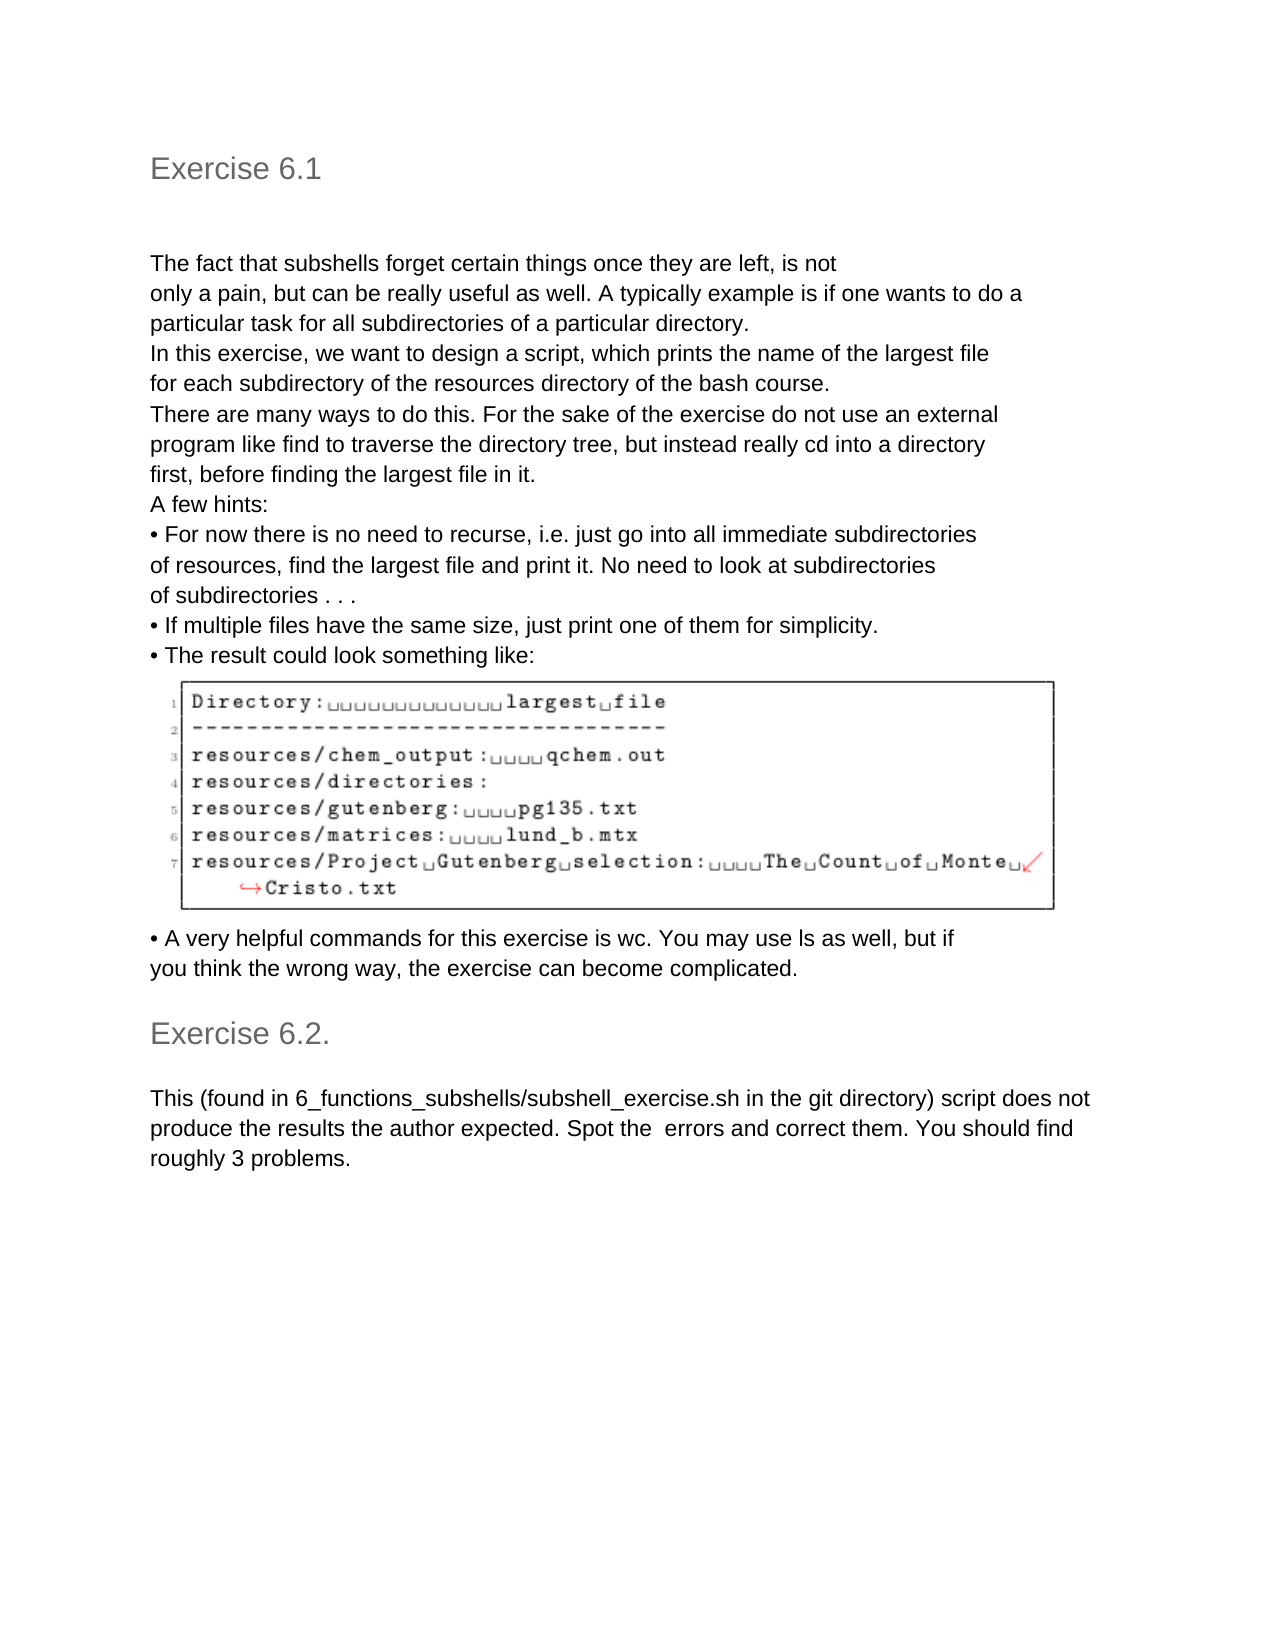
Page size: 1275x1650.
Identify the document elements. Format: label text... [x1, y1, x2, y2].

text There are many ways to do this. For the sake of the exercise do not use an external [150, 401, 1125, 427]
text • If multiple files have the same size, just print one of them for simplicity. [150, 612, 1125, 638]
text of resources, find the largest file and print it. No need to look at subdirectories [150, 552, 1125, 578]
text particular task for all subdirectories of a particular directory. [150, 310, 1125, 336]
text In this exercise, we want to design a script, which prints the name of the largest file [150, 340, 1125, 366]
text first, before finding the largest file in it. [150, 461, 1125, 487]
text • For now there is no need to recurse, i.e. just go into all immediate subdirectories [150, 521, 1125, 548]
text A few hints: [150, 491, 1125, 517]
subtitle Exercise 6.1 [150, 150, 1125, 186]
text • A very helpful commands for this exercise is wc. You may use ls as well, but if [150, 925, 1125, 951]
text • The result could look something like: [150, 642, 1125, 668]
text This (found in 6_functions_subshells/subshell_exercise.sh in the git directory) script does not produce the results the author expected. Spot the errors and correct them. You should find roughly 3 problems. [150, 1084, 1125, 1171]
text of subdirectories . . . [150, 582, 1125, 608]
text The fact that subshells forget certain things once they are left, is not [150, 249, 1125, 276]
subtitle Exercise 6.2. [150, 1015, 1125, 1051]
text for each subdirectory of the resources directory of the bash course. [150, 370, 1125, 397]
text only a pain, but can be really useful as well. A typically example is if one wants to do a [150, 280, 1125, 306]
picture [150, 672, 1111, 921]
text you think the wrong way, the exercise can become complicated. [150, 955, 1125, 981]
text program like find to traverse the directory tree, but instead really cd into a directory [150, 431, 1125, 457]
